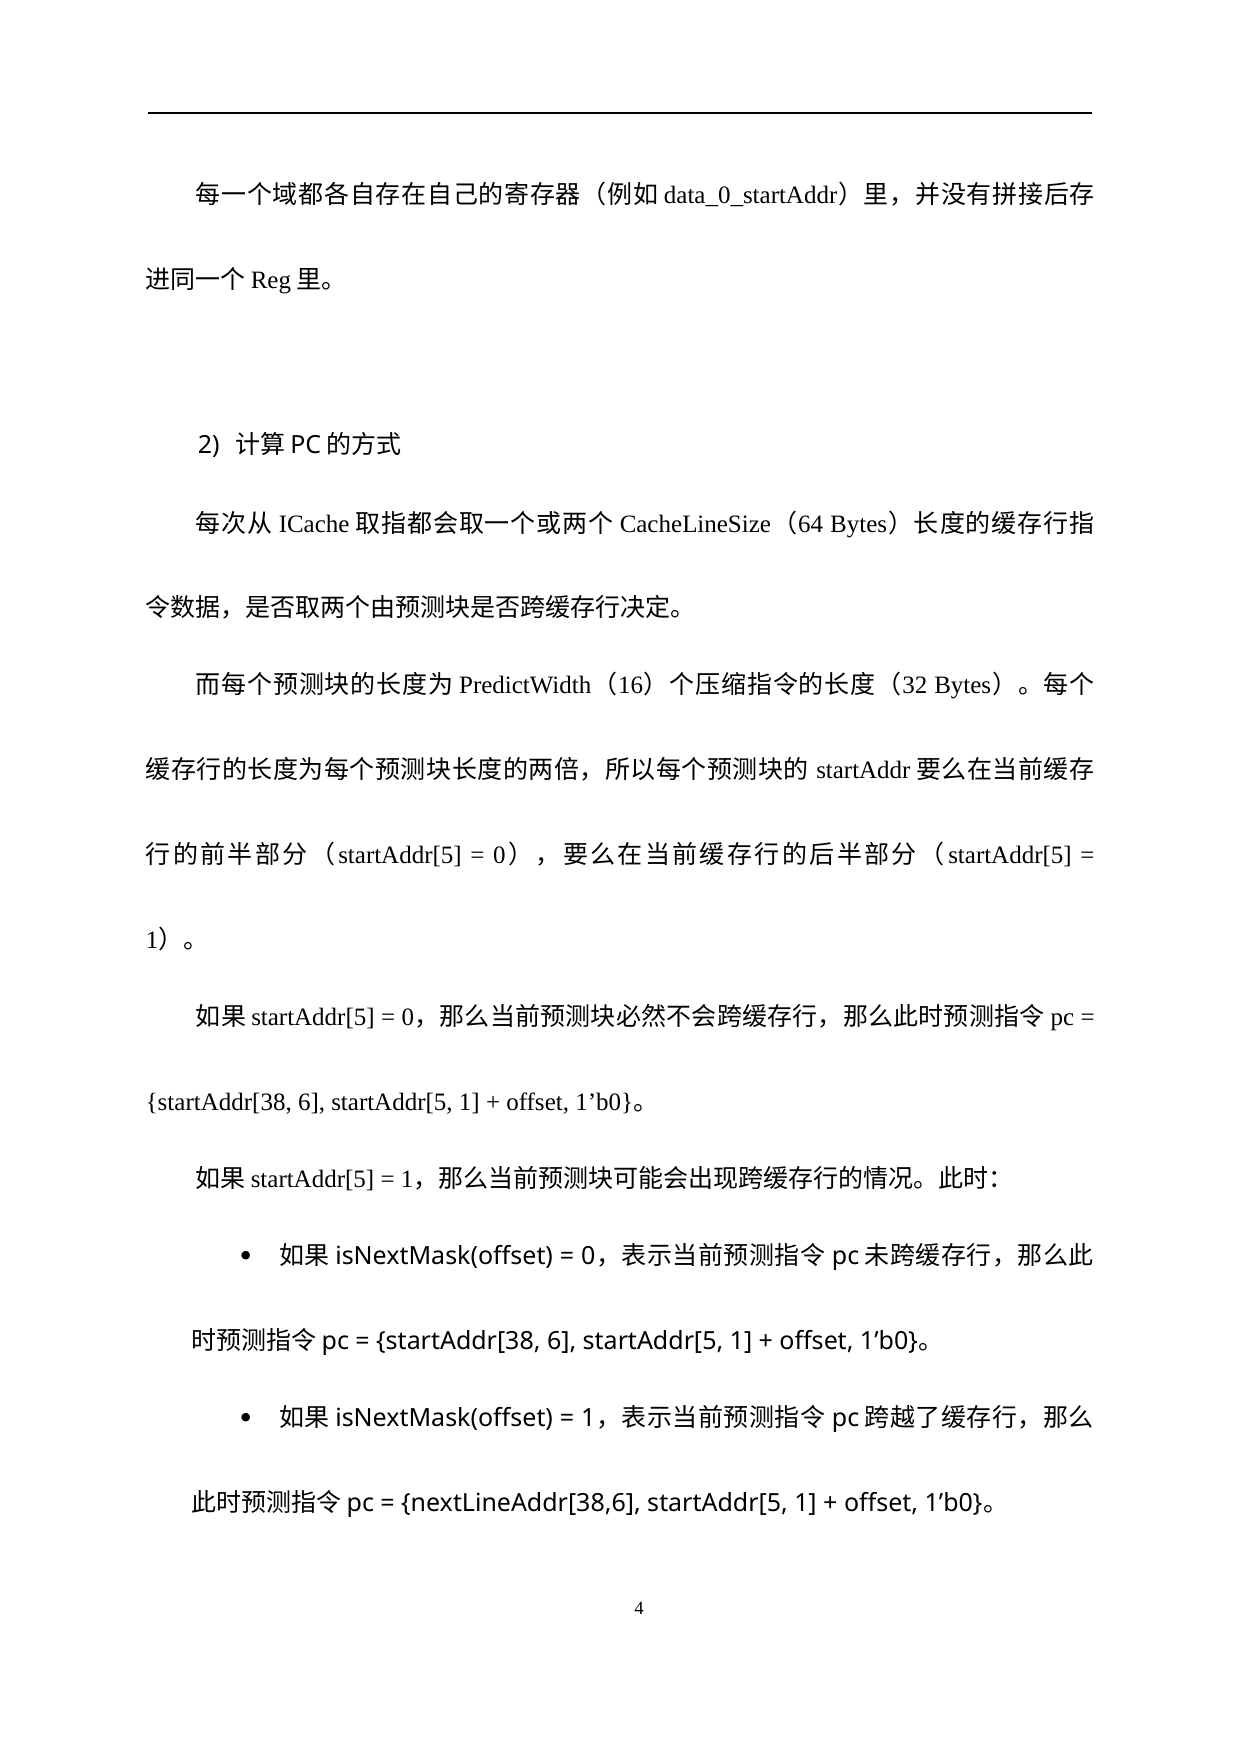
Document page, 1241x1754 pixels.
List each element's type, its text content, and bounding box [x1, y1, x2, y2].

list 如果isNextMask(offset) = 0，表示当前预测指令pc未跨缓存行，那么此时预测指令pc = {startAddr[38, 6], startAddr[5, 1] + offset, 1’b0}。 [191, 1219, 1094, 1372]
text 如果startAddr[5] = 0，那么当前预测块必然不会跨缓存行，那么此时预测指令pc = {startAddr[38, 6], startAddr[5, 1] + offset, 1’b0}。 [146, 981, 1094, 1133]
text 而每个预测块的长度为PredictWidth（16）个压缩指令的长度（32 Bytes）。每个缓存行的长度为每个预测块长度的两倍，所以每个预测块的startAddr要么在当前缓存行的前半部分（startAddr[5] = 0），要么在当前缓存行的后半部分（startAddr[5] = 1）。 [146, 649, 1094, 972]
text 如果startAddr[5] = 1，那么当前预测块可能会出现跨缓存行的情况。此时： [146, 1143, 1094, 1211]
text 每次从ICache取指都会取一个或两个CacheLineSize（64 Bytes）长度的缓存行指令数据，是否取两个由预测块是否跨缓存行决定。 [146, 487, 1094, 640]
text 计算PC的方式 [198, 409, 1092, 477]
text 每一个域都各自存在自己的寄存器（例如data_0_startAddr）里，并没有拼接后存进同一个Reg里。 [146, 159, 1094, 312]
list 如果isNextMask(offset) = 1，表示当前预测指令pc跨越了缓存行，那么此时预测指令pc = {nextLineAddr[38,6], startAddr[5, 1] + offset, 1’b0}。 [191, 1381, 1094, 1534]
